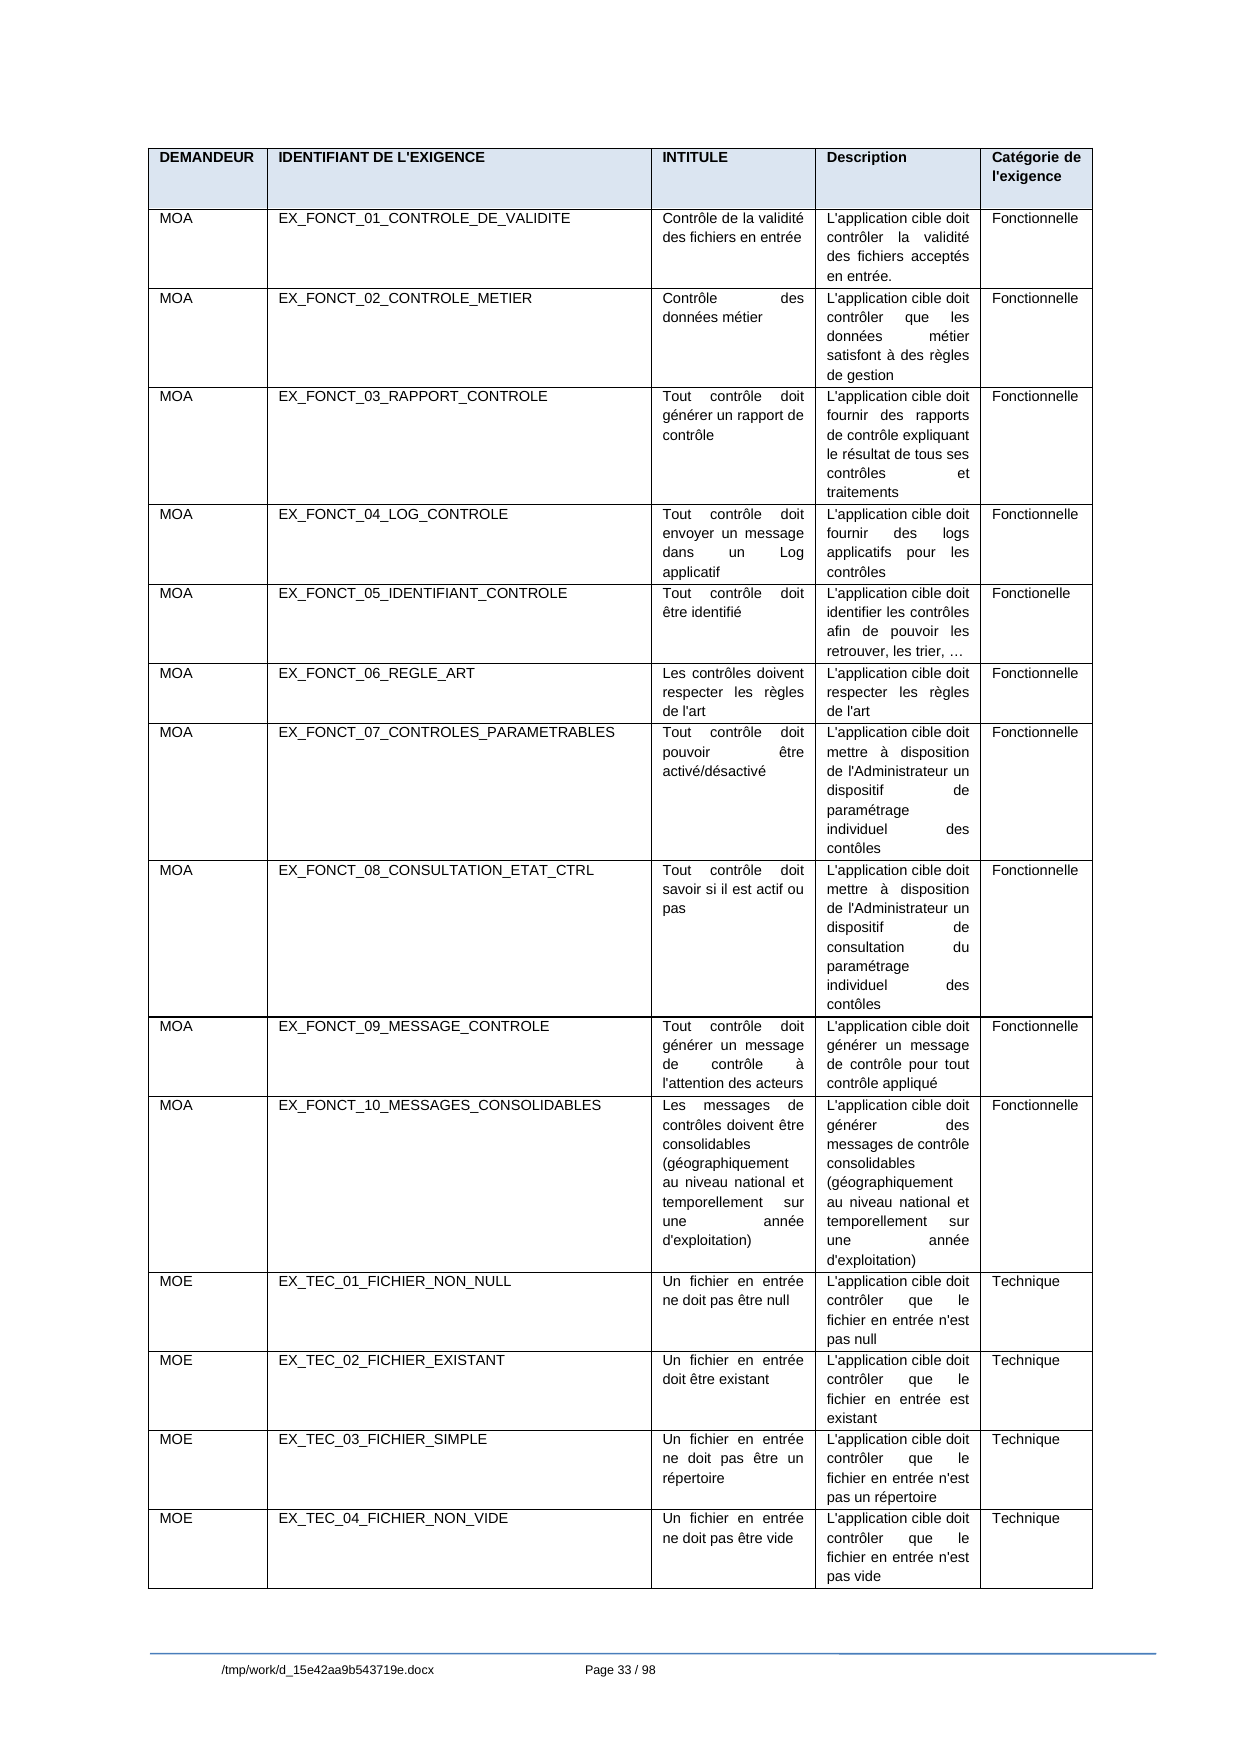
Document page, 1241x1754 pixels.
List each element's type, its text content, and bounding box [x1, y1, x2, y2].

table_cell L'application cible doit mettre à disposition de l'Administrateur un dispositif de consultation du paramétrage individuel des contôles [816, 861, 980, 1016]
table_cell L'application cible doit contrôler que le fichier en entrée n'est pas null [816, 1273, 980, 1351]
table_cell Tout contrôle doit générer un rapport de contrôle [652, 388, 815, 504]
table_header Description [816, 149, 980, 208]
table_cell EX_FONCT_03_RAPPORT_CONTROLE [268, 388, 651, 504]
table_cell Un fichier en entrée ne doit pas être null [652, 1273, 815, 1351]
table_cell L'application cible doit identifier les contrôles afin de pouvoir les retrouver, les trier, … [816, 585, 980, 663]
table_cell MOA [149, 664, 267, 723]
table_cell L'application cible doit générer des messages de contrôle consolidables (géographiquement au niveau national et temporellement sur une année d'exploitation) [816, 1097, 980, 1272]
table_cell EX_TEC_01_FICHIER_NON_NULL [268, 1273, 651, 1351]
table_cell L'application cible doit fournir des logs applicatifs pour les contrôles [816, 505, 980, 583]
table_cell Fonctionnelle [981, 724, 1092, 860]
table_cell MOA [149, 861, 267, 1016]
table_cell MOE [149, 1510, 267, 1588]
table_cell Fonctionnelle [981, 1097, 1092, 1272]
table_cell MOA [149, 724, 267, 860]
table_cell EX_FONCT_08_CONSULTATION_ETAT_CTRL [268, 861, 651, 1016]
table_cell Les messages de contrôles doivent être consolidables (géographiquement au niveau national et temporellement sur une année d'exploitation) [652, 1097, 815, 1272]
table_cell Tout contrôle doit être identifié [652, 585, 815, 663]
table_cell EX_FONCT_01_CONTROLE_DE_VALIDITE [268, 210, 651, 288]
table_cell Fonctionnelle [981, 1018, 1092, 1096]
table_cell Fonctionnelle [981, 664, 1092, 723]
table_cell L'application cible doit contrôler que le fichier en entrée n'est pas vide [816, 1510, 980, 1588]
table_cell EX_FONCT_04_LOG_CONTROLE [268, 505, 651, 583]
table_cell Technique [981, 1431, 1092, 1509]
table_cell EX_FONCT_09_MESSAGE_CONTROLE [268, 1018, 651, 1096]
table_cell Un fichier en entrée ne doit pas être un répertoire [652, 1431, 815, 1509]
table_cell Tout contrôle doit envoyer un message dans un Log applicatif [652, 505, 815, 583]
table_header Catégorie de l'exigence [981, 149, 1092, 208]
table_cell Fonctionnelle [981, 505, 1092, 583]
table_cell MOA [149, 388, 267, 504]
table_cell Un fichier en entrée ne doit pas être vide [652, 1510, 815, 1588]
table_cell MOA [149, 210, 267, 288]
table_cell EX_TEC_02_FICHIER_EXISTANT [268, 1352, 651, 1430]
table_cell Fonctionnelle [981, 210, 1092, 288]
table_cell Tout contrôle doit générer un message de contrôle à l'attention des acteurs [652, 1018, 815, 1096]
table_cell Contrôle des données métier [652, 289, 815, 387]
table_cell Fonctionnelle [981, 289, 1092, 387]
table_cell MOA [149, 289, 267, 387]
table_cell Un fichier en entrée doit être existant [652, 1352, 815, 1430]
table_cell L'application cible doit mettre à disposition de l'Administrateur un dispositif de paramétrage individuel des contôles [816, 724, 980, 860]
table_cell L'application cible doit contrôler la validité des fichiers acceptés en entrée. [816, 210, 980, 288]
table_cell L'application cible doit générer un message de contrôle pour tout contrôle appliqué [816, 1018, 980, 1096]
table_header IDENTIFIANT DE L'EXIGENCE [268, 149, 651, 208]
table_cell L'application cible doit fournir des rapports de contrôle expliquant le résultat de tous ses contrôles et traitements [816, 388, 980, 504]
table_cell MOE [149, 1431, 267, 1509]
table_cell MOA [149, 1097, 267, 1272]
table_cell Contrôle de la validité des fichiers en entrée [652, 210, 815, 288]
table_cell Tout contrôle doit pouvoir être activé/désactivé [652, 724, 815, 860]
table_cell EX_FONCT_02_CONTROLE_METIER [268, 289, 651, 387]
table_cell EX_FONCT_06_REGLE_ART [268, 664, 651, 723]
table_header DEMANDEUR [149, 149, 267, 208]
table_cell Les contrôles doivent respecter les règles de l'art [652, 664, 815, 723]
table_cell L'application cible doit respecter les règles de l'art [816, 664, 980, 723]
table_cell Technique [981, 1510, 1092, 1588]
table_cell L'application cible doit contrôler que le fichier en entrée est existant [816, 1352, 980, 1430]
table_header INTITULE [652, 149, 815, 208]
table_cell EX_TEC_04_FICHIER_NON_VIDE [268, 1510, 651, 1588]
table_cell L'application cible doit contrôler que le fichier en entrée n'est pas un répertoire [816, 1431, 980, 1509]
table_cell Tout contrôle doit savoir si il est actif ou pas [652, 861, 815, 1016]
table_cell Technique [981, 1352, 1092, 1430]
table_cell EX_FONCT_10_MESSAGES_CONSOLIDABLES [268, 1097, 651, 1272]
table_cell L'application cible doit contrôler que les données métier satisfont à des règles de gestion [816, 289, 980, 387]
table_cell EX_TEC_03_FICHIER_SIMPLE [268, 1431, 651, 1509]
table_cell MOE [149, 1273, 267, 1351]
table_cell Fonctionnelle [981, 861, 1092, 1016]
table_cell EX_FONCT_07_CONTROLES_PARAMETRABLES [268, 724, 651, 860]
table_cell MOE [149, 1352, 267, 1430]
table_cell Fonctionnelle [981, 388, 1092, 504]
table_cell Fonctionelle [981, 585, 1092, 663]
table_cell MOA [149, 505, 267, 583]
table_cell Technique [981, 1273, 1092, 1351]
table_cell MOA [149, 585, 267, 663]
table_cell MOA [149, 1018, 267, 1096]
table_cell EX_FONCT_05_IDENTIFIANT_CONTROLE [268, 585, 651, 663]
